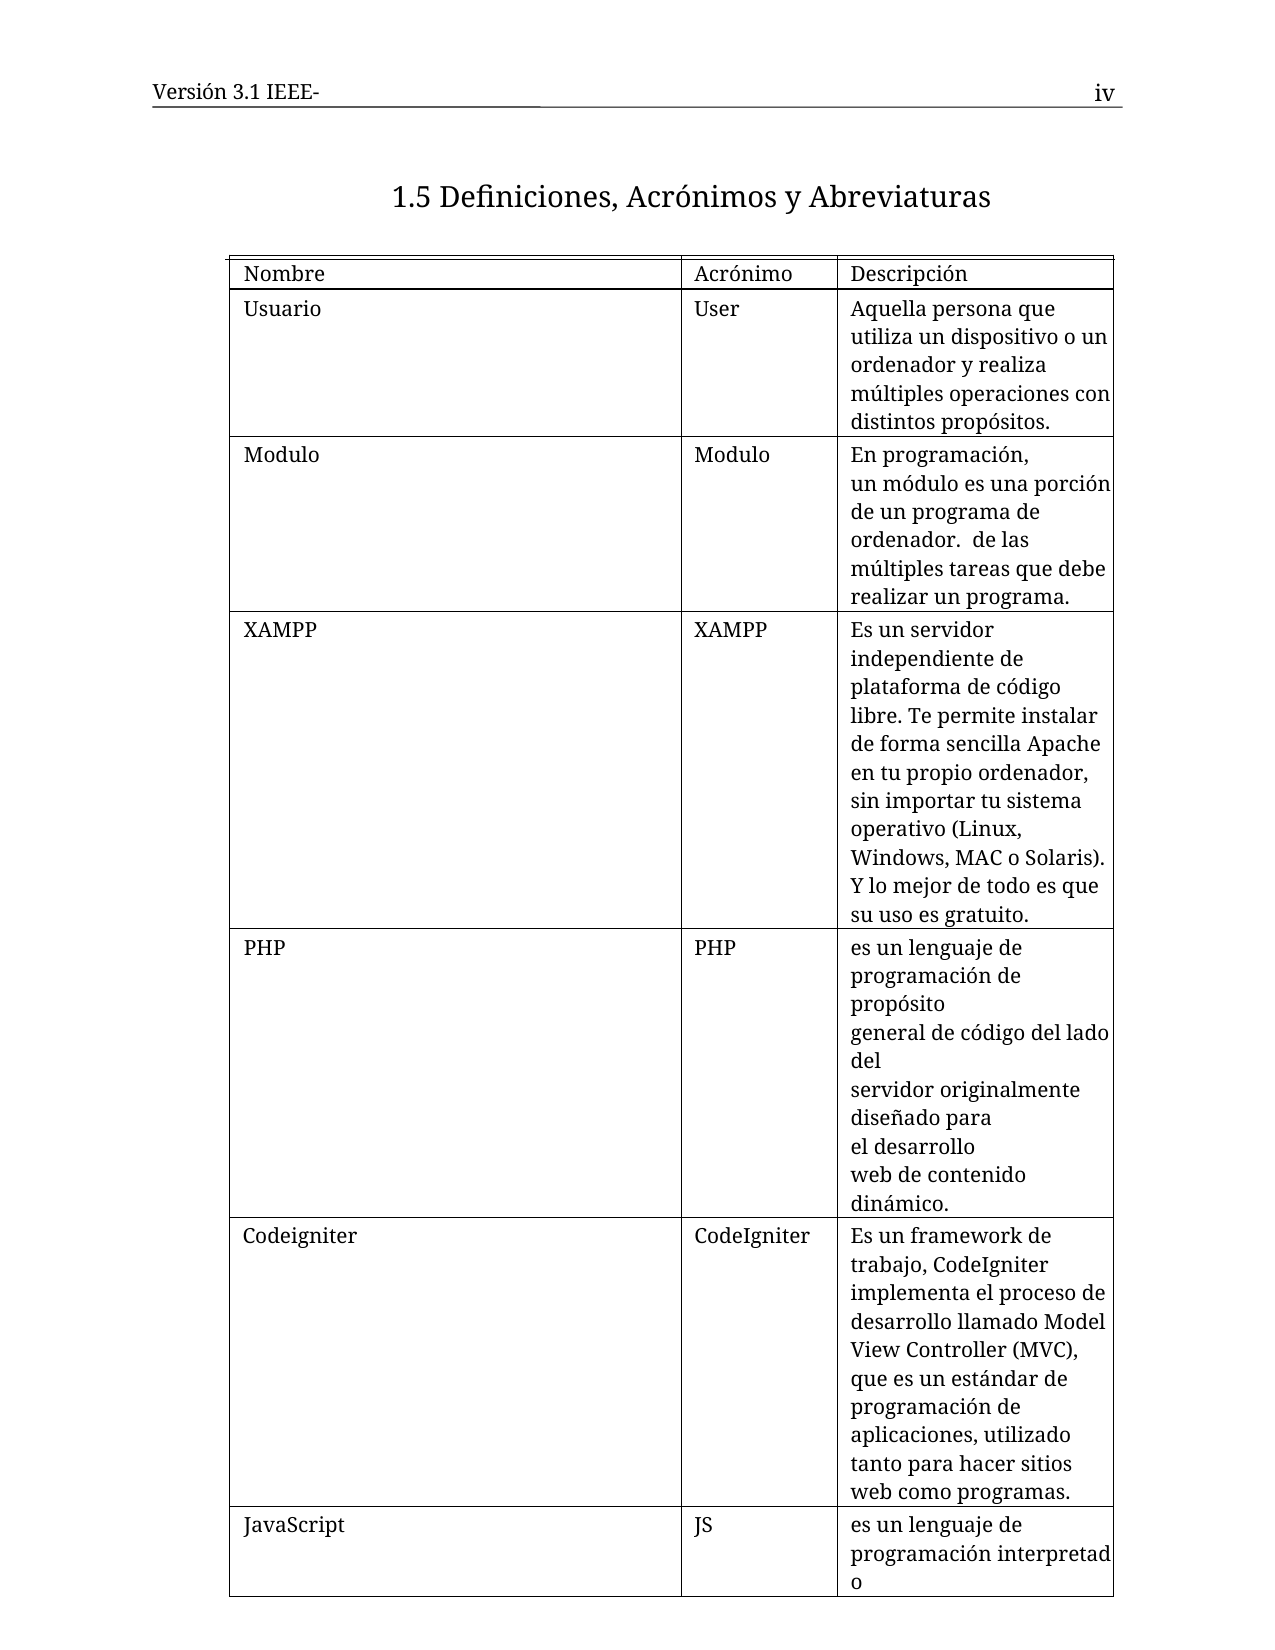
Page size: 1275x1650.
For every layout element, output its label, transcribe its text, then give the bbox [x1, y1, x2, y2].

table_cell Modulo [230, 437, 681, 611]
text 1.5 Definiciones, Acrónimos y Abreviaturas [108, 176, 1275, 216]
table_header Nombre [230, 260, 681, 288]
table_header Acrónimo [682, 260, 837, 288]
table_cell Es un framework de trabajo, CodeIgniter implementa el proceso de desarrollo llamado Model View Controller (MVC), que es un estándar de programación de aplicaciones, utilizado tanto para hacer sitios web como programas. [838, 1218, 1113, 1506]
table_cell Modulo [682, 437, 837, 611]
table_cell JavaScript [230, 1507, 681, 1596]
table_cell XAMPP [230, 612, 681, 928]
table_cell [838, 1507, 1113, 1596]
table_header Descripción [838, 260, 1113, 288]
table_cell Usuario [230, 290, 681, 436]
table_cell User [682, 290, 837, 436]
table_cell Es un servidor independiente de plataforma de código libre. Te permite instalar de forma sencilla Apache en tu propio ordenador, sin importar tu sistema operativo (Linux, Windows, MAC o Solaris). Y lo mejor de todo es que su uso es gratuito. [838, 612, 1113, 928]
table_cell Codeigniter [230, 1218, 681, 1506]
table_cell En programación, un módulo es una porción de un programa de ordenador. de las múltiples tareas que debe realizar un programa. [838, 437, 1113, 611]
table_cell es un lenguaje de programación de propósito general de código del lado del servidor originalmente diseñado para el desarrollo web de contenido dinámico. [838, 929, 1113, 1217]
table_cell PHP [682, 929, 837, 1217]
table_cell CodeIgniter [682, 1218, 837, 1506]
table_cell JS [682, 1507, 837, 1596]
table_cell PHP [230, 929, 681, 1217]
table_cell Aquella persona que utiliza un dispositivo o un ordenador y realiza múltiples operaciones con distintos propósitos. [838, 290, 1113, 436]
table_cell XAMPP [682, 612, 837, 928]
